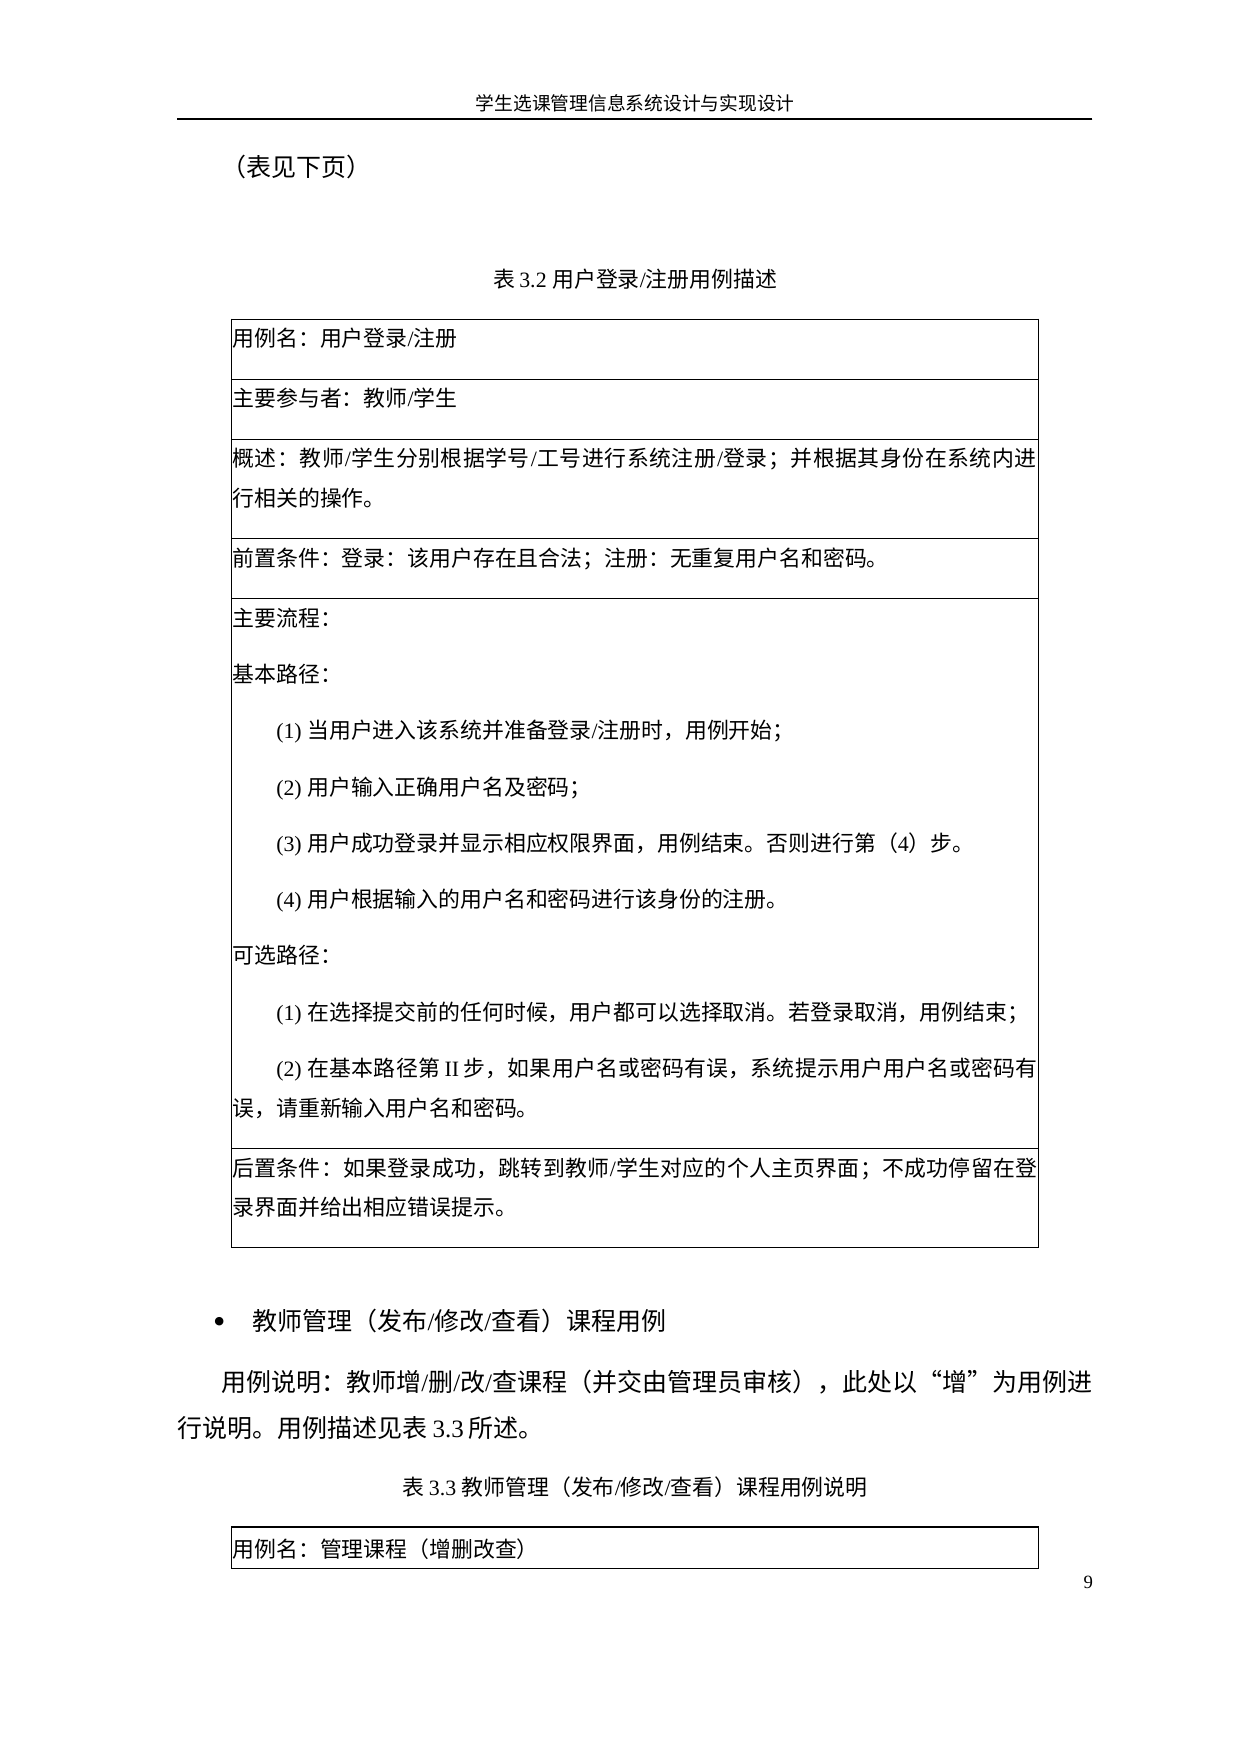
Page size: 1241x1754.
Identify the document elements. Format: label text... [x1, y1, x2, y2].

list 教师管理（发布/修改/查看）课程用例 [215, 1301, 1092, 1337]
text 表3.2 用户登录/注册用例描述 [177, 262, 1092, 294]
text （表见下页） [177, 148, 1092, 184]
table_cell 主要流程： 基本路径： (1) 当用户进入该系统并准备登录/注册时，用例开始； (2) 用户输入正确用户名及密码； (3) 用户成功登录并显示相应权限界面，用例结束。否则进行第（4）步。 (4) 用户根据输入的用户名和密码进行该身份的注册。 可选路径： (1) 在选择提交前的任何时候，用户都可以选择取消。若登录取消，用例结束； (2) 在基本路径第II步，如果用户名或密码有误，系统提示用户用户名或密码有误，请重新输入用户名和密码。 [232, 599, 1038, 1148]
text 用例说明：教师增/删/改/查课程（并交由管理员审核），此处以“增”为用例进行说明。用例描述见表3.3所述。 [177, 1363, 1092, 1444]
table_header 用例名：管理课程（增删改查） [232, 1528, 1038, 1568]
text 表3.3 教师管理（发布/修改/查看）课程用例说明 [177, 1470, 1092, 1502]
table_cell 前置条件：登录：该用户存在且合法；注册：无重复用户名和密码。 [232, 539, 1038, 598]
table_cell 主要参与者：教师/学生 [232, 380, 1038, 438]
table_header 用例名：用户登录/注册 [232, 320, 1038, 378]
table_cell 概述：教师/学生分别根据学号/工号进行系统注册/登录；并根据其身份在系统内进行相关的操作。 [232, 440, 1038, 538]
table_cell 后置条件：如果登录成功，跳转到教师/学生对应的个人主页界面；不成功停留在登录界面并给出相应错误提示。 [232, 1149, 1038, 1247]
